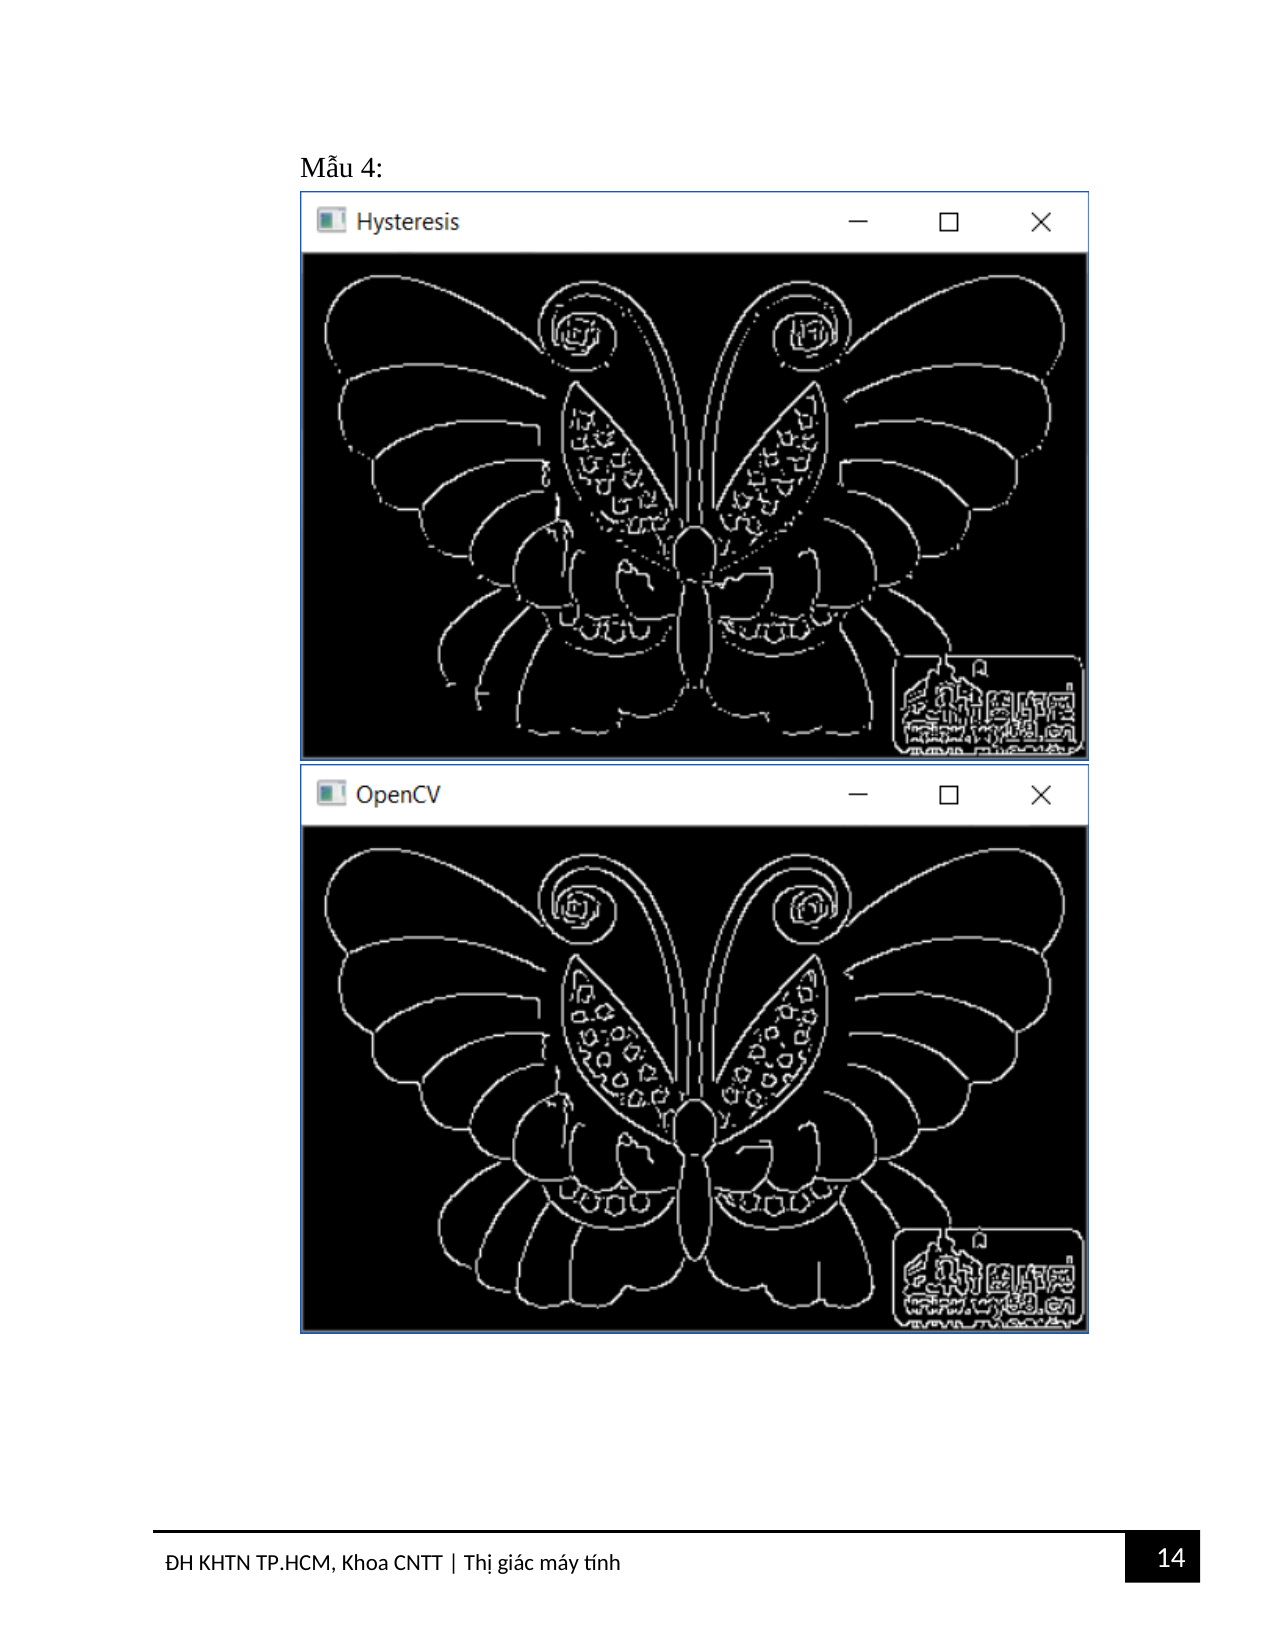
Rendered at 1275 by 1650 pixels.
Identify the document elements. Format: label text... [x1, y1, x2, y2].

picture [300, 191, 1089, 761]
picture [300, 764, 1089, 1334]
text Mẫu 4: [225, 150, 1125, 183]
